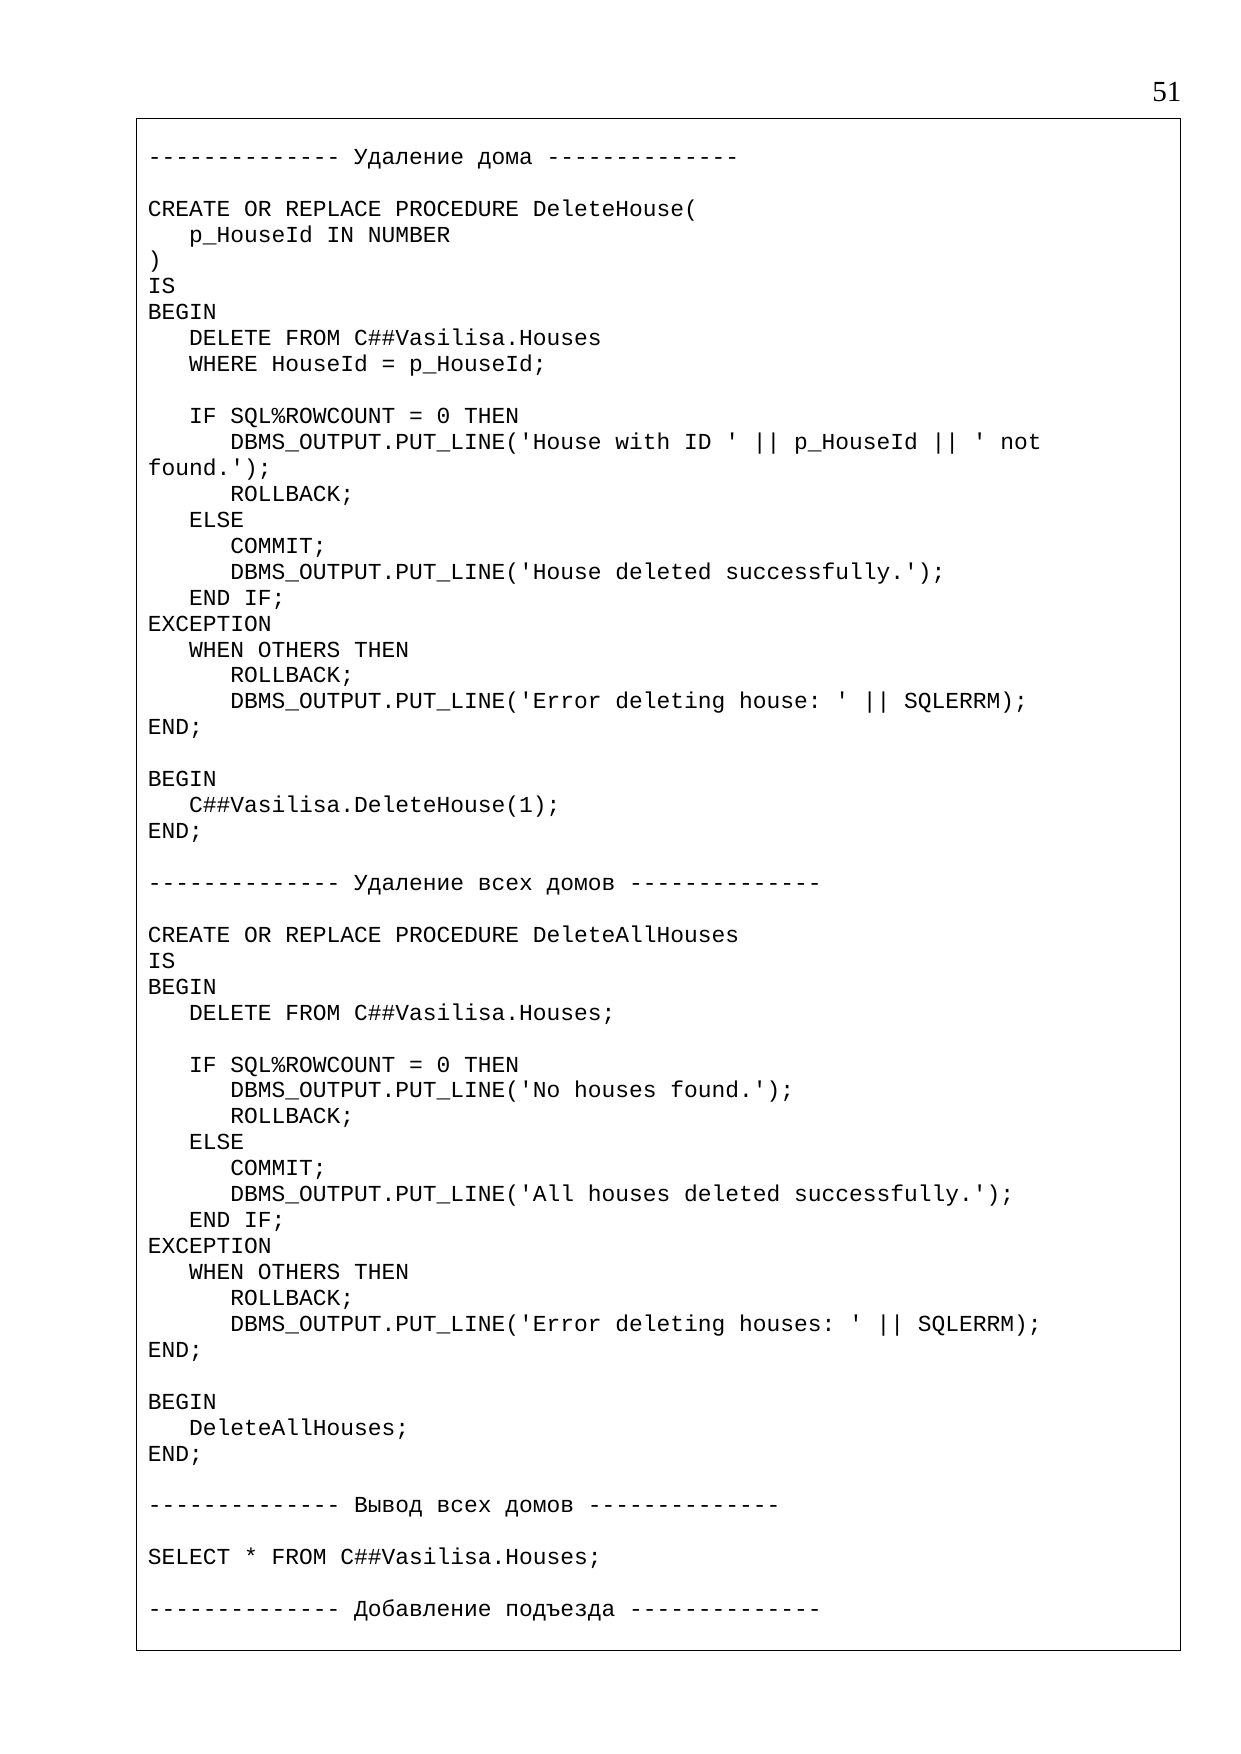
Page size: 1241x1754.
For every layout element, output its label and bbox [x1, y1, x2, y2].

table_header [137, 119, 1180, 1649]
